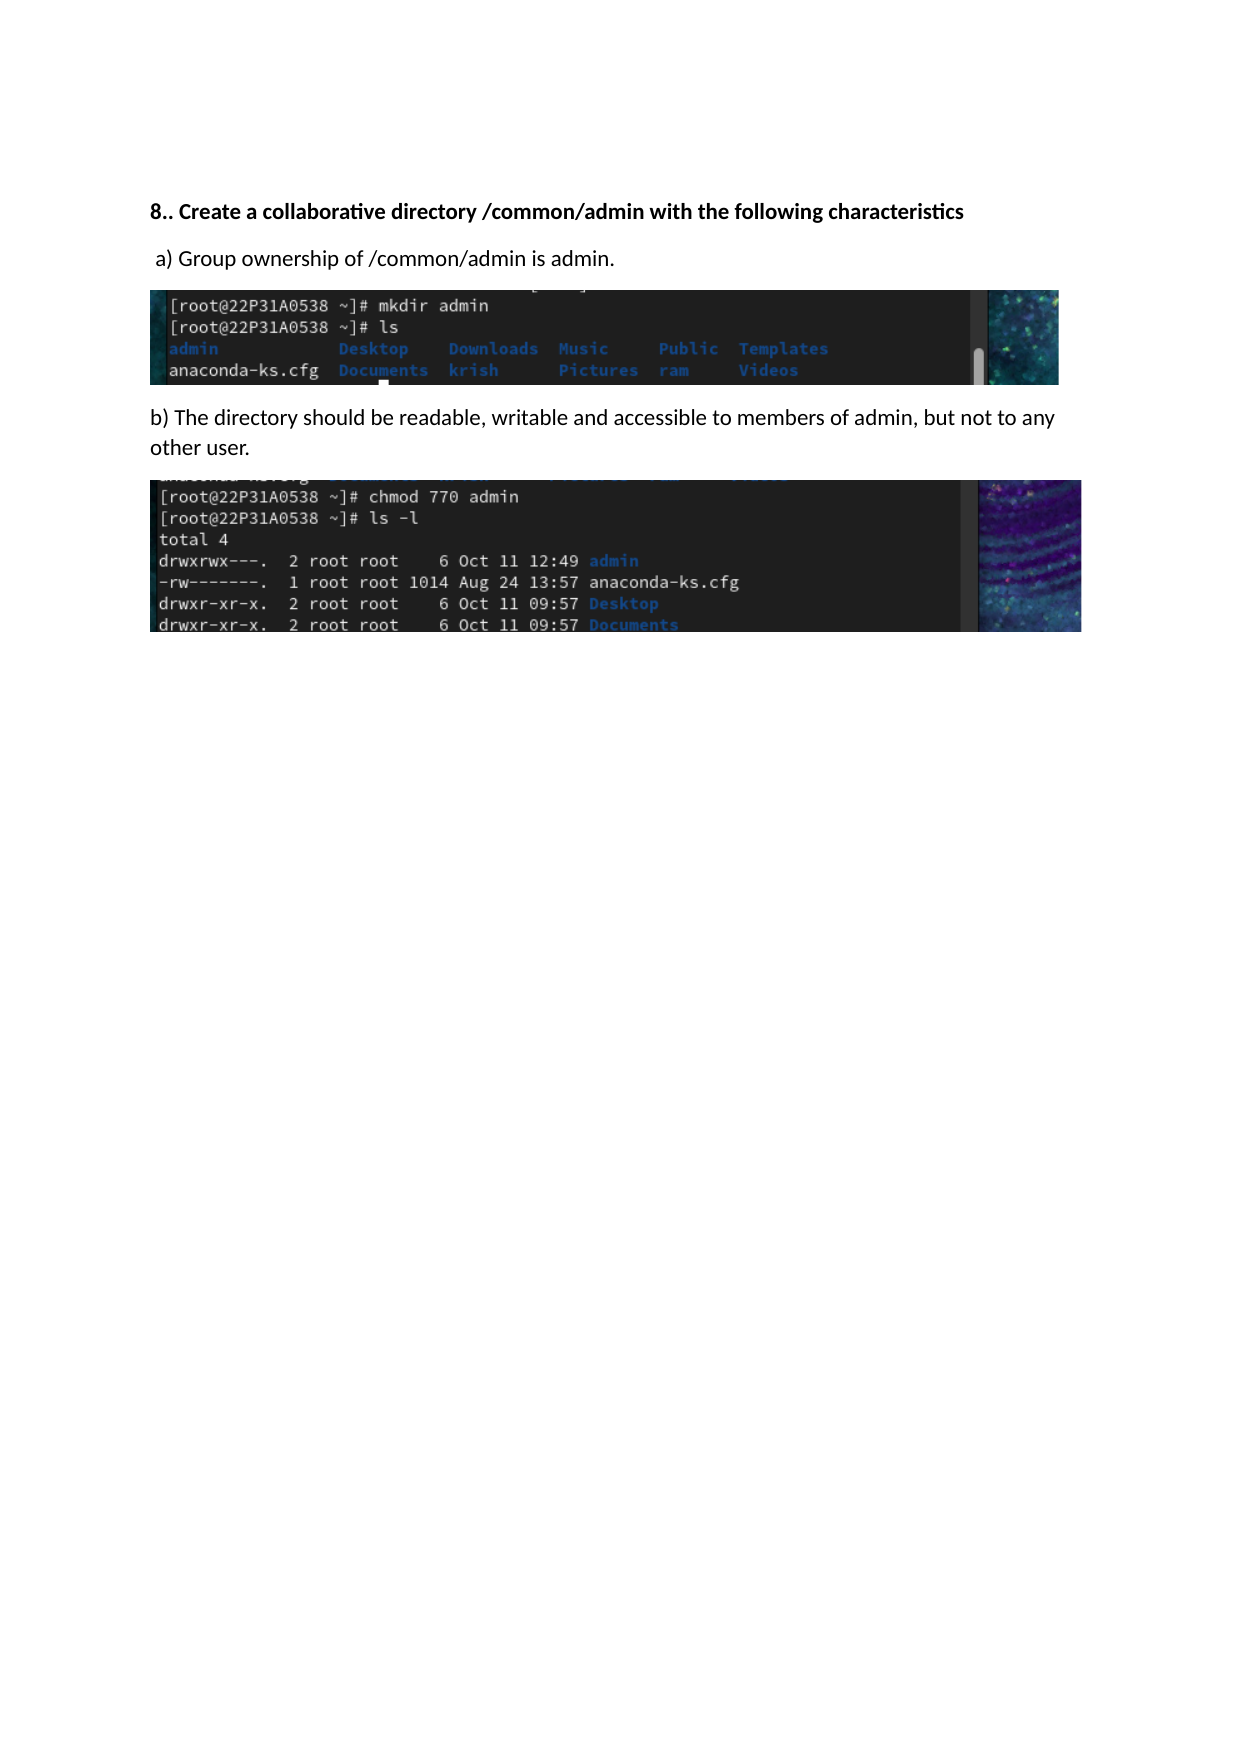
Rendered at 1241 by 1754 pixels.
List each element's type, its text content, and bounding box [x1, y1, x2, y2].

text b) The directory should be readable, writable and accessible to members of admin, but not to any other user. [150, 403, 1090, 461]
text a) Group ownership of /common/admin is admin. [150, 244, 1090, 272]
picture [150, 480, 1082, 632]
picture [150, 290, 1059, 385]
text 8.. Create a collaborative directory /common/admin with the following characteristics [150, 197, 1090, 225]
